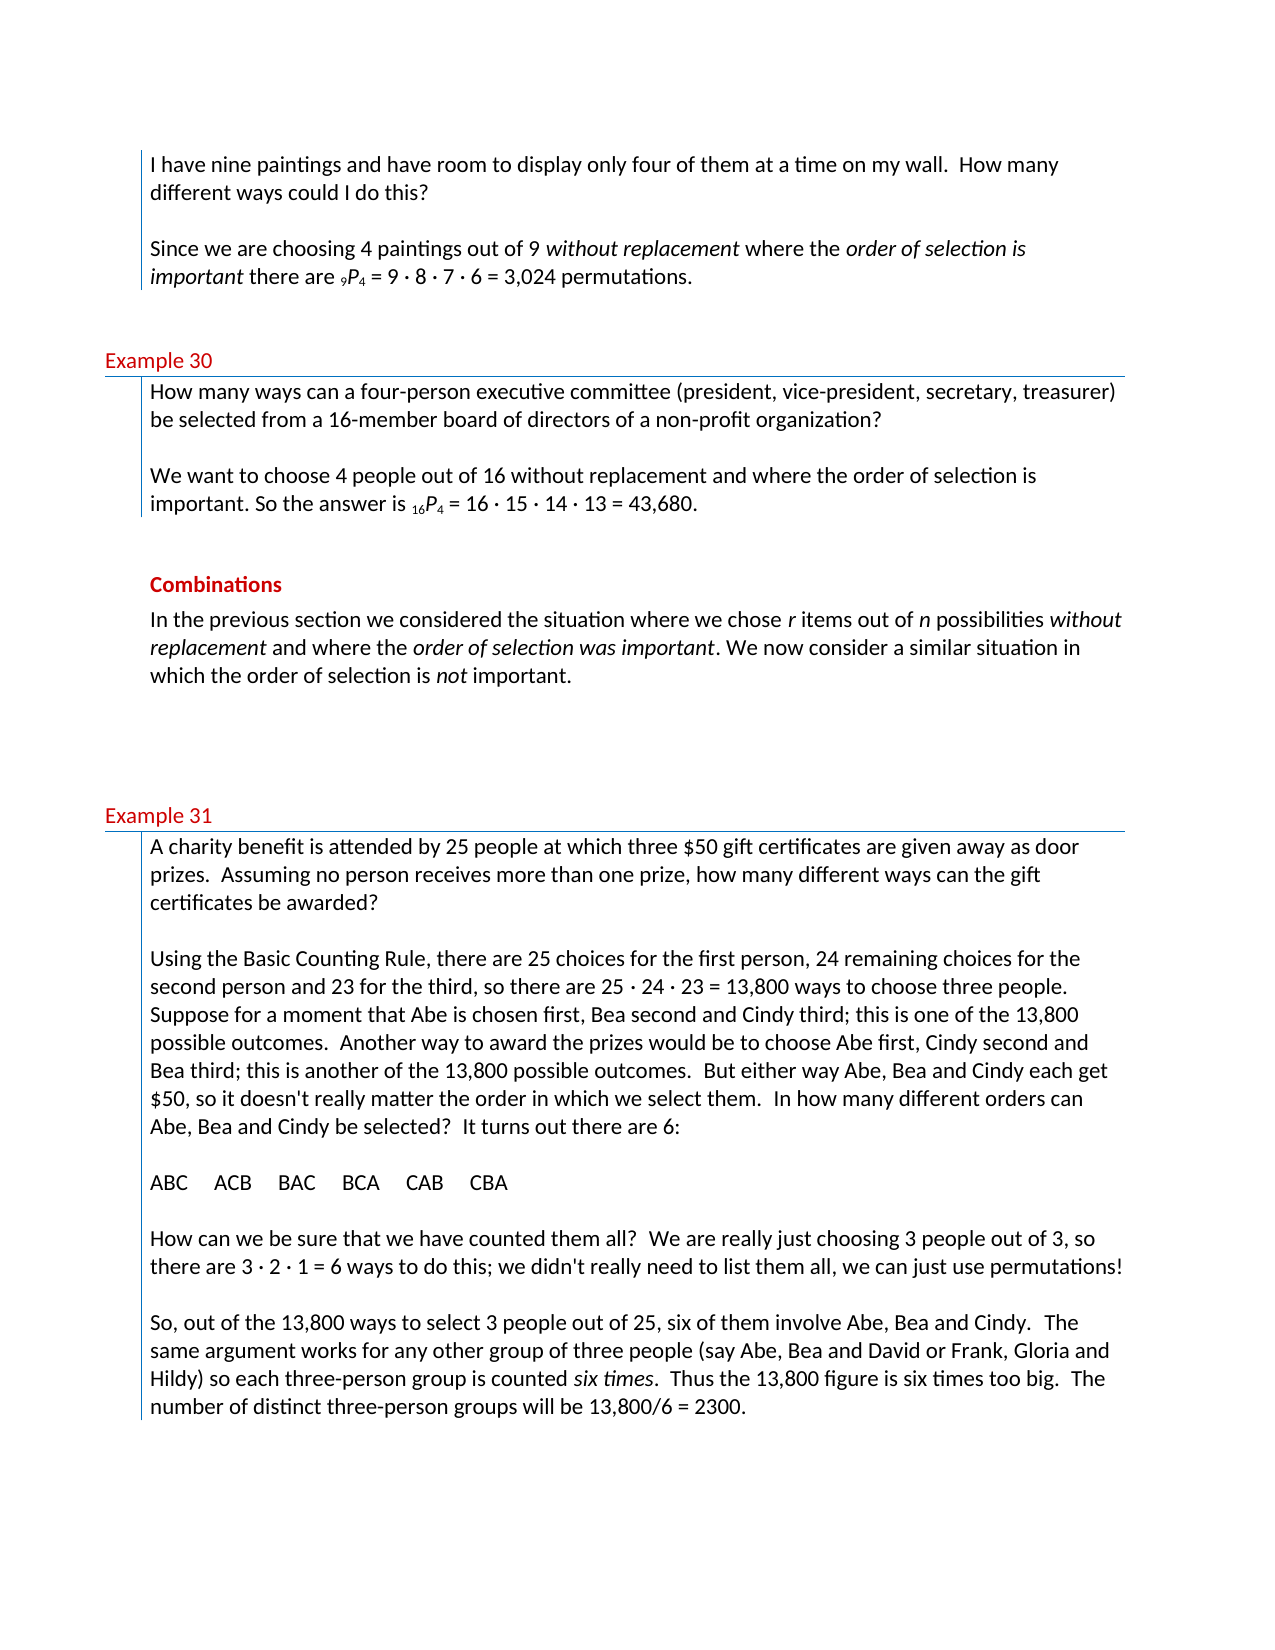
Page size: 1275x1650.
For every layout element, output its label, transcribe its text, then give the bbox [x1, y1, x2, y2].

subtitle Combinations [150, 570, 1125, 598]
text Example 31 [105, 801, 1125, 831]
text I have nine paintings and have room to display only four of them at a time on my wall. How many different ways could I do this? [150, 150, 1125, 206]
text How many ways can a four-person executive committee (president, vice-president, secretary, treasurer) be selected from a 16-member board of directors of a non-profit organization? [150, 377, 1125, 433]
text We want to choose 4 people out of 16 without replacement and where the order of selection is important. So the answer is 16P4 = 16 · 15 · 14 · 13 = 43,680. [150, 461, 1125, 517]
text Using the Basic Counting Rule, there are 25 choices for the first person, 24 remaining choices for the second person and 23 for the third, so there are 25 · 24 · 23 = 13,800 ways to choose three people. Suppose for a moment that Abe is chosen first, Bea second and Cindy third; this is one of the 13,800 possible outcomes. Another way to award the prizes would be to choose Abe first, Cindy second and Bea third; this is another of the 13,800 possible outcomes. But either way Abe, Bea and Cindy each get $50, so it doesn't really matter the order in which we select them. In how many different orders can Abe, Bea and Cindy be selected? It turns out there are 6: [150, 944, 1125, 1140]
text So, out of the 13,800 ways to select 3 people out of 25, six of them involve Abe, Bea and Cindy. The same argument works for any other group of three people (say Abe, Bea and David or Frank, Gloria and Hildy) so each three-person group is counted six times. Thus the 13,800 figure is six times too big. The number of distinct three-person groups will be 13,800/6 = 2300. [150, 1308, 1125, 1420]
text Example 30 [105, 346, 1125, 376]
text A charity benefit is attended by 25 people at which three $50 gift certificates are given away as door prizes. Assuming no person receives more than one prize, how many different ways can the gift certificates be awarded? [150, 832, 1125, 916]
text How can we be sure that we have counted them all? We are really just choosing 3 people out of 3, so there are 3 · 2 · 1 = 6 ways to do this; we didn't really need to list them all, we can just use permutations! [150, 1224, 1125, 1280]
text Since we are choosing 4 paintings out of 9 without replacement where the order of selection is important there are 9P4 = 9 · 8 · 7 · 6 = 3,024 permutations. [150, 234, 1125, 290]
text In the previous section we considered the situation where we chose r items out of n possibilities without replacement and where the order of selection was important. We now consider a similar situation in which the order of selection is not important. [150, 605, 1125, 689]
text ABC ACB BAC BCA CAB CBA [150, 1168, 1125, 1196]
